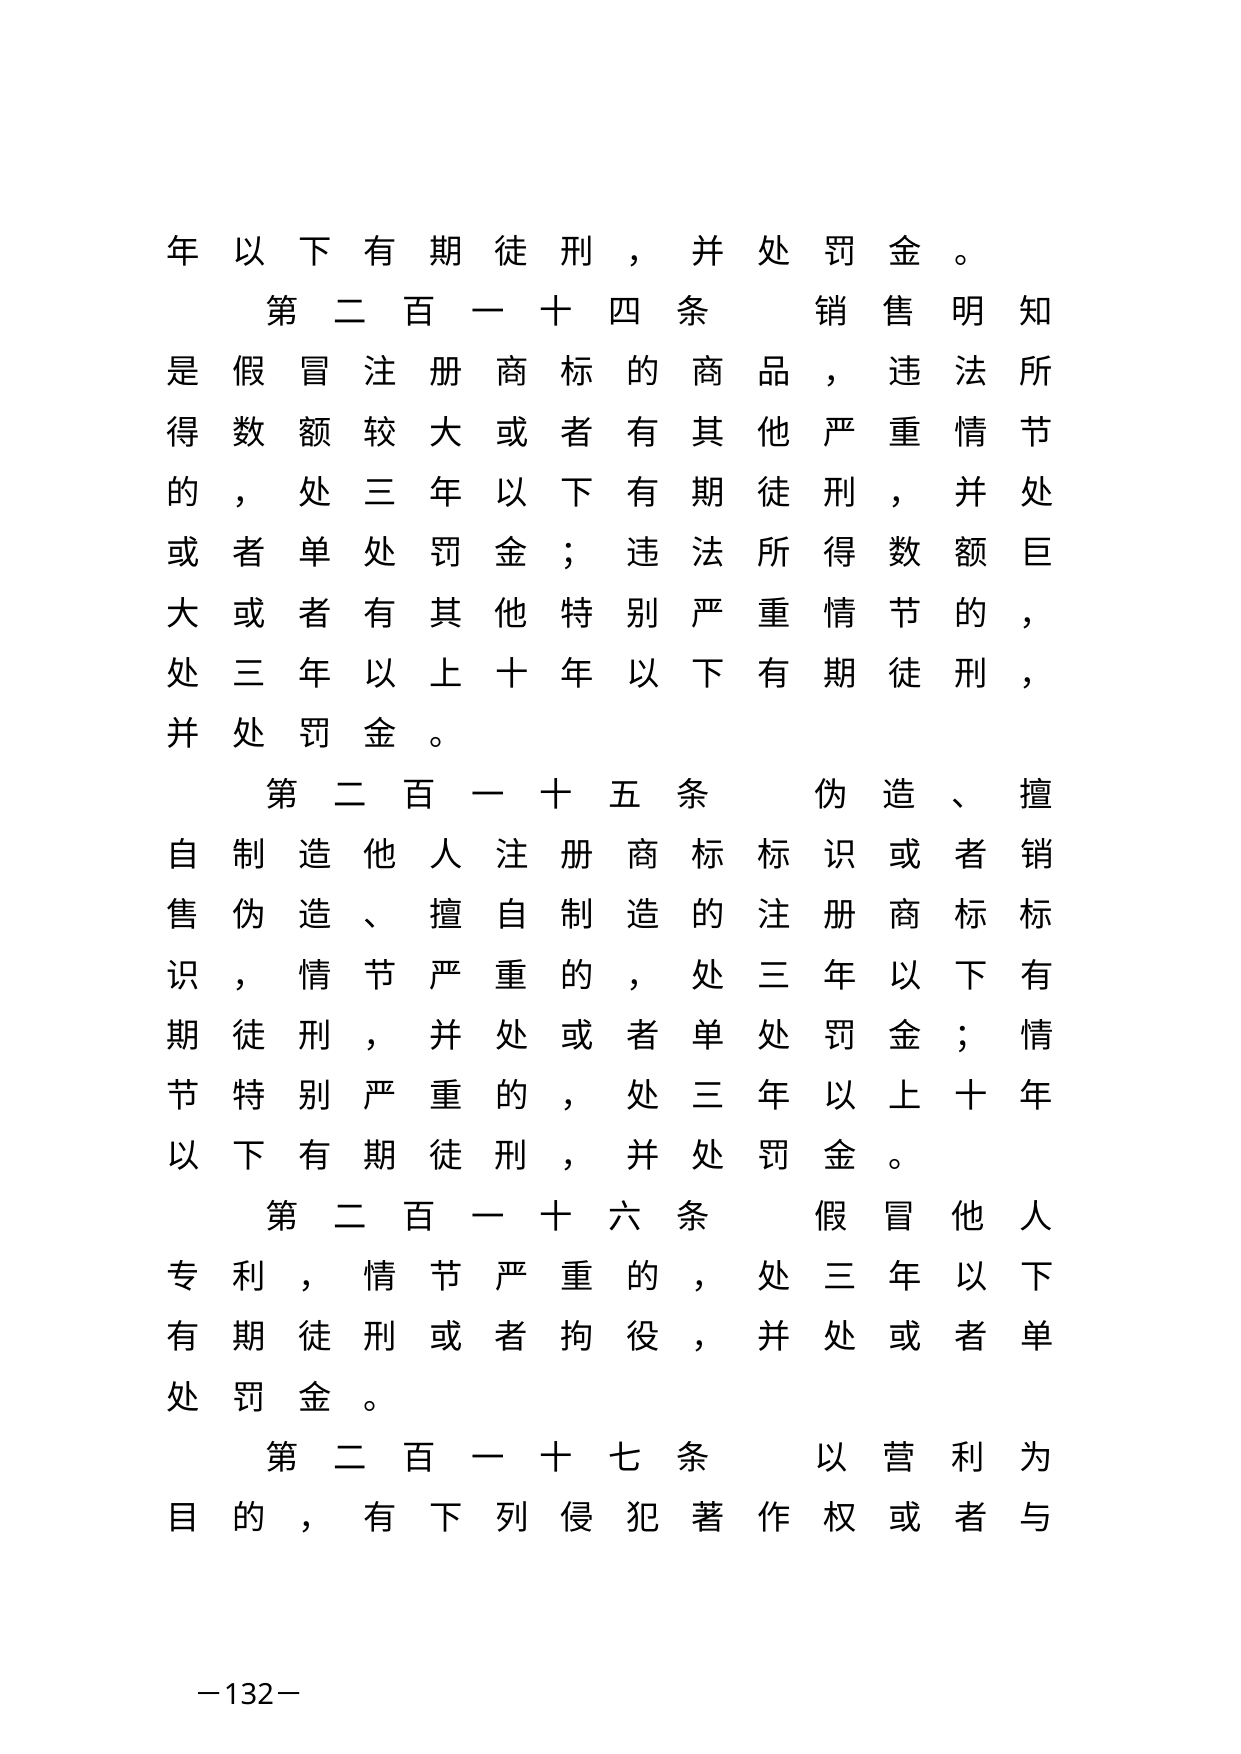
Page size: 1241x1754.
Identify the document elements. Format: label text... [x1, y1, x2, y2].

text 第二百一十六条 假冒他人专利，情节严重的，处三年以下有期徒刑或者拘役，并处或者单处罚金。 [167, 1183, 1085, 1425]
text 第二百一十五条 伪造、擅自制造他人注册商标标识或者销售伪造、擅自制造的注册商标标识，情节严重的，处三年以下有期徒刑，并处或者单处罚金；情节特别严重的，处三年以上十年以下有期徒刑，并处罚金。 [167, 761, 1085, 1183]
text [167, 218, 1085, 279]
text 第二百一十四条 销售明知是假冒注册商标的商品，违法所得数额较大或者有其他严重情节的，处三年以下有期徒刑，并处或者单处罚金；违法所得数额巨大或者有其他特别严重情节的，处三年以上十年以下有期徒刑，并处罚金。 [167, 279, 1085, 761]
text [167, 1425, 1085, 1545]
